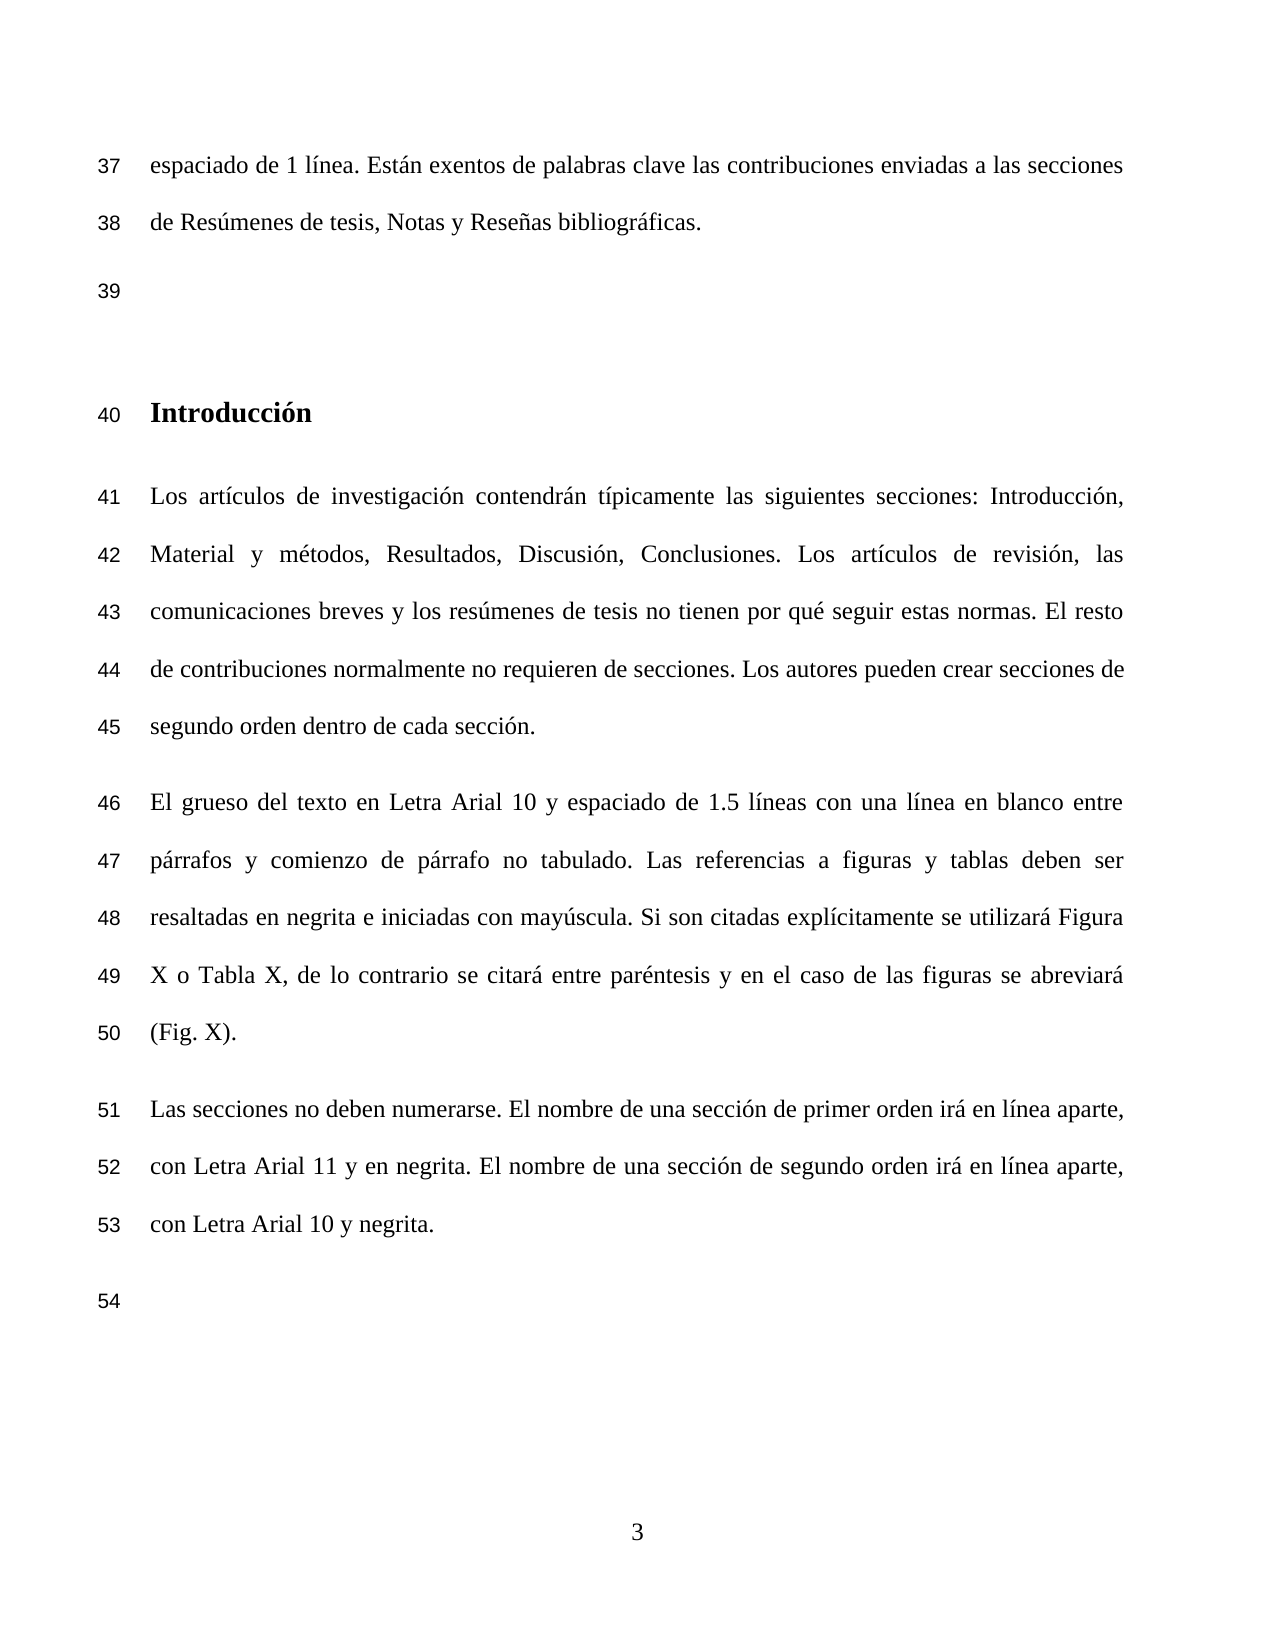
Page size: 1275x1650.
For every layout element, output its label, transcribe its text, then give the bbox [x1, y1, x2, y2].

subtitle Introducción [150, 395, 1125, 429]
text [150, 150, 1125, 236]
text Los artículos de investigación contendrán típicamente las siguientes secciones: Introducción, Material y métodos, Resultados, Discusión, Conclusiones. Los artículos de revisión, las comunicaciones breves y los resúmenes de tesis no tienen por qué seguir estas normas. El resto de contribuciones normalmente no requieren de secciones. Los autores pueden crear secciones de segundo orden dentro de cada sección. [150, 481, 1125, 740]
text El grueso del texto en Letra Arial 10 y espaciado de 1.5 líneas con una línea en blanco entre párrafos y comienzo de párrafo no tabulado. Las referencias a figuras y tablas deben ser resaltadas en negrita e iniciadas con mayúscula. Si son citadas explícitamente se utilizará Figura X o Tabla X, de lo contrario se citará entre paréntesis y en el caso de las figuras se abreviará (Fig. X). [150, 787, 1125, 1046]
text Las secciones no deben numerarse. El nombre de una sección de primer orden irá en línea aparte, con Letra Arial 11 y en negrita. El nombre de una sección de segundo orden irá en línea aparte, con Letra Arial 10 y negrita. [150, 1094, 1125, 1237]
